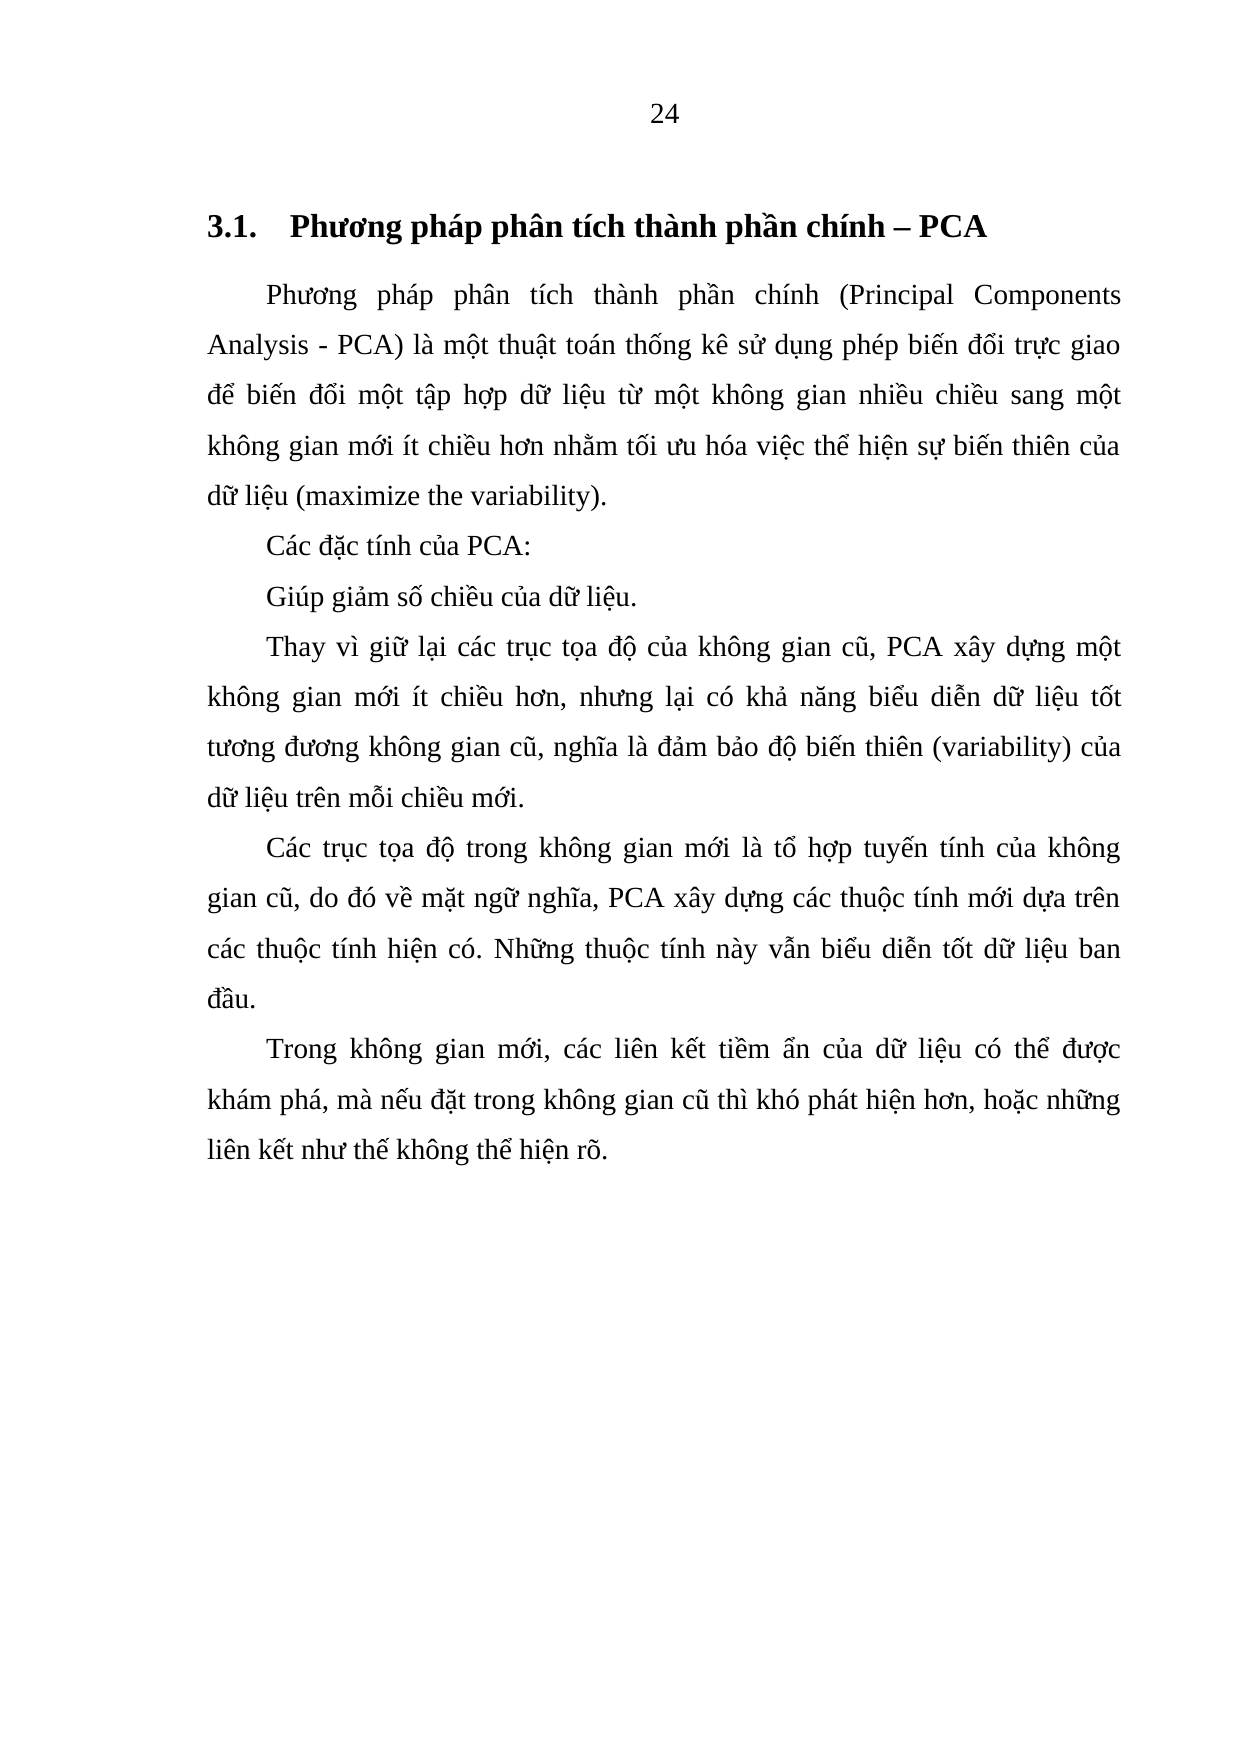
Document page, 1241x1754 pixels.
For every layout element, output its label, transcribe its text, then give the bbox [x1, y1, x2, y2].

text Trong không gian mới, các liên kết tiềm ẩn của dữ liệu có thể được khám phá, mà nếu đặt trong không gian cũ thì khó phát hiện hơn, hoặc những liên kết như thế không thể hiện rõ. [207, 1031, 1122, 1166]
text Các đặc tính của PCA: [207, 528, 1122, 562]
text Thay vì giữ lại các trục tọa độ của không gian cũ, PCA xây dựng một không gian mới ít chiều hơn, nhưng lại có khả năng biểu diễn dữ liệu tốt tương đương không gian cũ, nghĩa là đảm bảo độ biến thiên (variability) của dữ liệu trên mỗi chiều mới. [207, 629, 1122, 813]
subtitle Phương pháp phân tích thành phần chính – PCA [207, 207, 1122, 245]
text Phương pháp phân tích thành phần chính (Principal Components Analysis - PCA) là một thuật toán thống kê sử dụng phép biến đổi trực giao để biến đổi một tập hợp dữ liệu từ một không gian nhiều chiều sang một không gian mới ít chiều hơn nhằm tối ưu hóa việc thể hiện sự biến thiên của dữ liệu (maximize the variability). [207, 277, 1122, 512]
text Các trục tọa độ trong không gian mới là tổ hợp tuyến tính của không gian cũ, do đó về mặt ngữ nghĩa, PCA xây dựng các thuộc tính mới dựa trên các thuộc tính hiện có. Những thuộc tính này vẫn biểu diễn tốt dữ liệu ban đầu. [207, 830, 1122, 1015]
text Giúp giảm số chiều của dữ liệu. [207, 579, 1122, 612]
